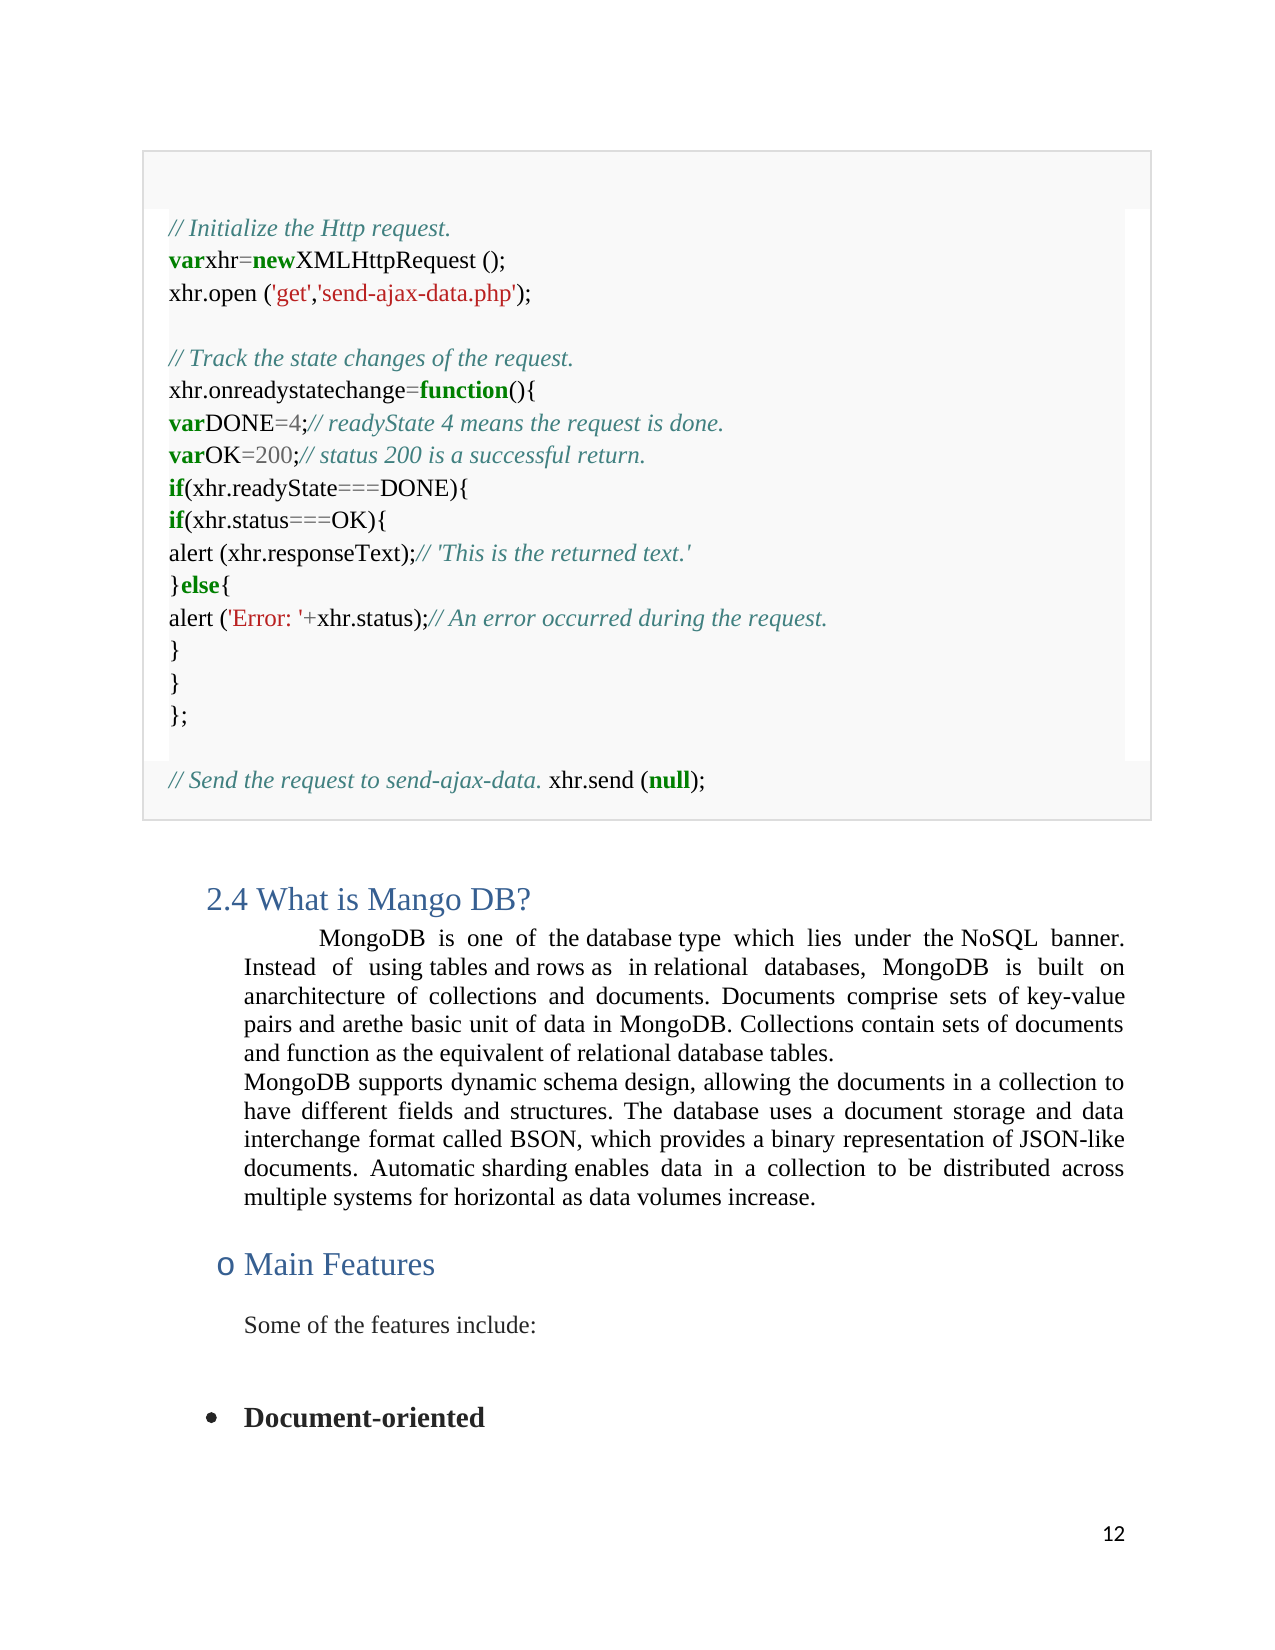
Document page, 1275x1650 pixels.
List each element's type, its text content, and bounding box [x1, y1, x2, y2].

text // Send the request to send-ajax-data. xhr.send (null); [144, 735, 1150, 819]
text alert ('Error: '+xhr.status);// An error occurred during the request. [169, 599, 1125, 632]
text varOK=200;// status 200 is a successful return. [169, 437, 1125, 469]
text varxhr=newXMLHttpRequest (); [169, 242, 1125, 274]
text } [169, 664, 1125, 697]
text }; [169, 697, 1125, 729]
list Document-oriented [206, 1399, 1125, 1434]
text MongoDB is one of the database type which lies under the NoSQL banner. Instead of using tables and rows as in relational databases, MongoDB is built on anarchitecture of collections and documents. Documents comprise sets of key-value pairs and arethe basic unit of data in MongoDB. Collections contain sets of documents and function as the equivalent of relational database tables. [244, 923, 1125, 1067]
text if(xhr.status===OK){ [169, 502, 1125, 534]
text }else{ [169, 567, 1125, 599]
text // Track the state changes of the request. [169, 339, 1125, 372]
subtitle Main Features [216, 1244, 1125, 1286]
text Some of the features include: [244, 1304, 1125, 1339]
subtitle 2.4 What is Mango DB? [206, 879, 1125, 917]
text xhr.open ('get','send-ajax-data.php'); [169, 274, 1125, 307]
text // Initialize the Http request. [169, 209, 1125, 242]
text varDONE=4;// readyState 4 means the request is done. [169, 404, 1125, 437]
text alert (xhr.responseText);// 'This is the returned text.' [169, 534, 1125, 567]
text MongoDB supports dynamic schema design, allowing the documents in a collection to have different fields and structures. The database uses a document storage and data interchange format called BSON, which provides a binary representation of JSON-like documents. Automatic sharding enables data in a collection to be distributed across multiple systems for horizontal as data volumes increase. [244, 1067, 1125, 1211]
text } [169, 632, 1125, 664]
text xhr.onreadystatechange=function(){ [169, 372, 1125, 404]
text if(xhr.readyState===DONE){ [169, 469, 1125, 502]
